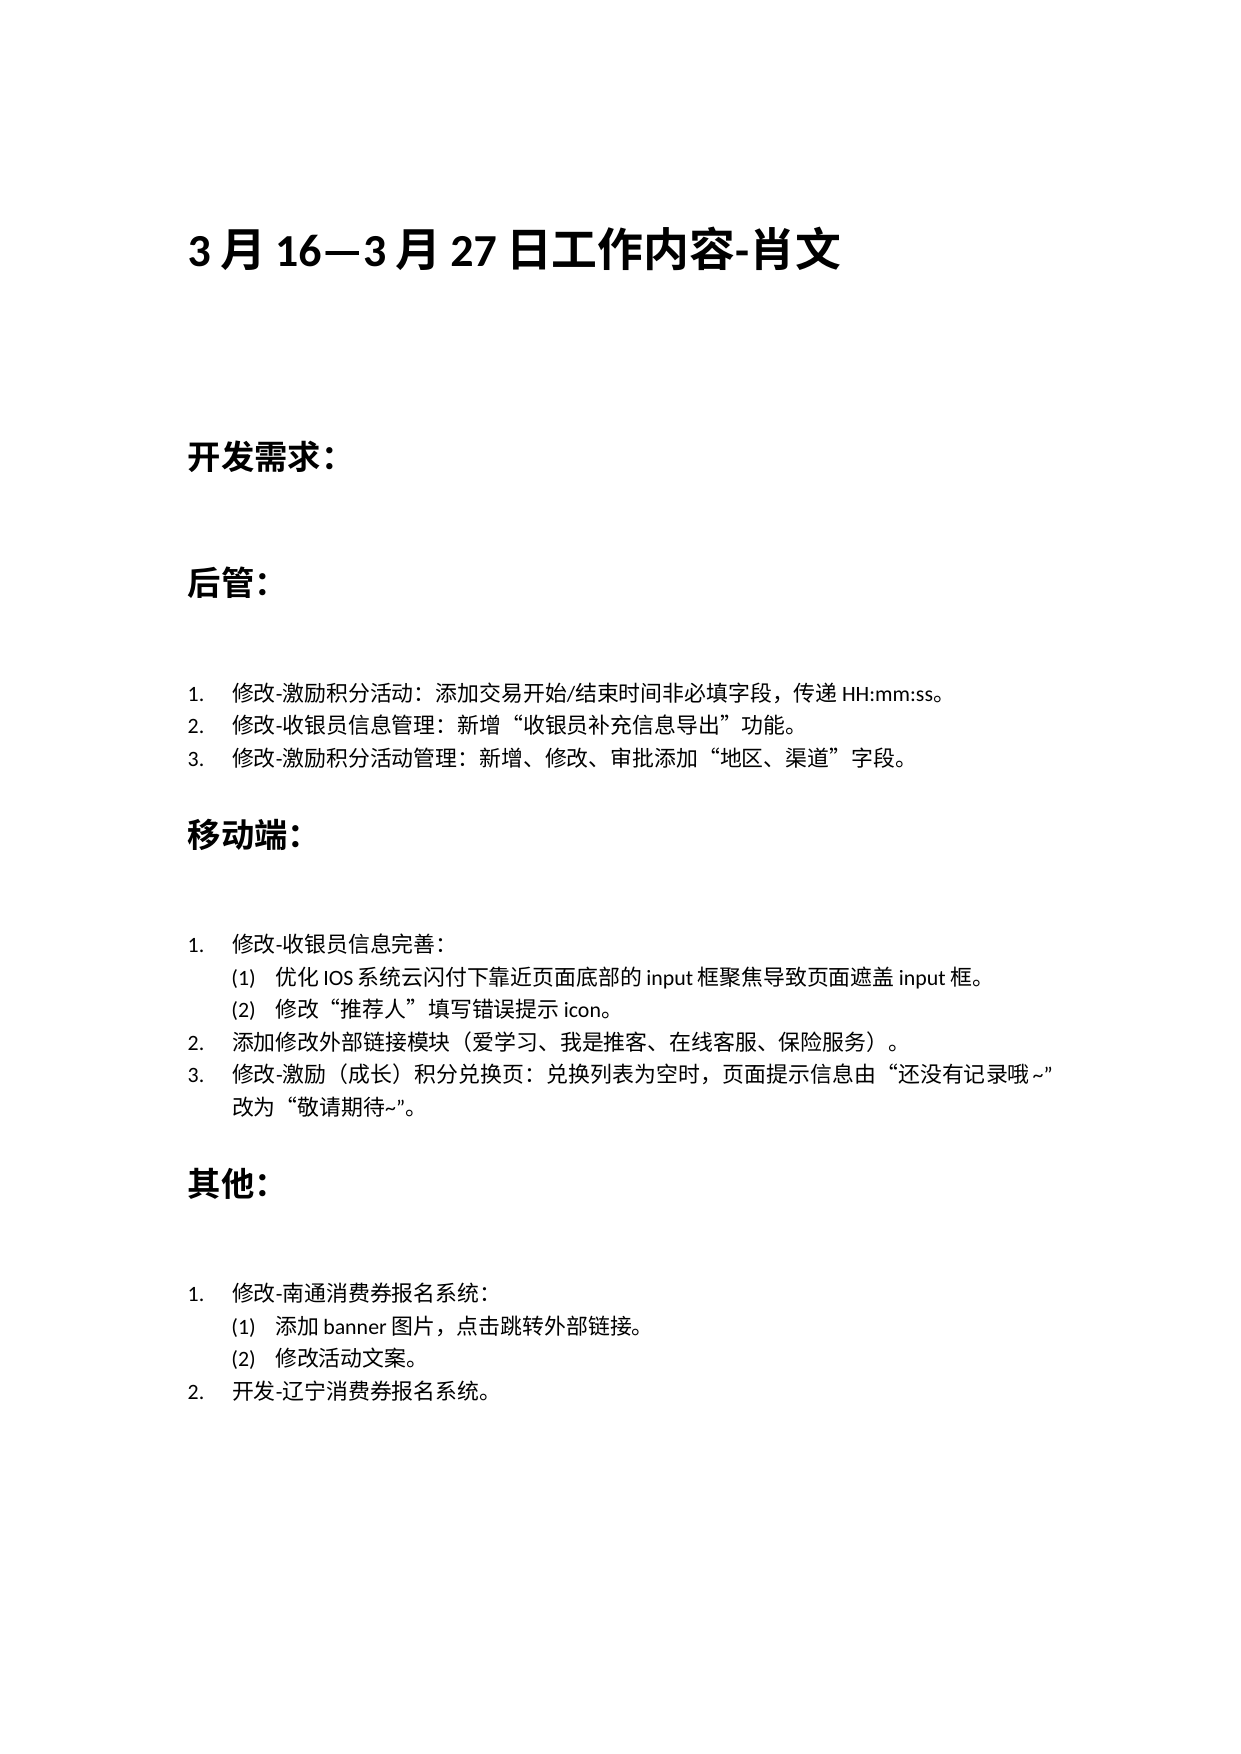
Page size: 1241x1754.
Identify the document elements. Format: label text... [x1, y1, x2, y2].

list 修改-激励（成长）积分兑换页：兑换列表为空时，页面提示信息由“还没有记录哦~”改为“敬请期待~”。 [187, 1057, 1053, 1122]
list 添加banner图片，点击跳转外部链接。 [187, 1308, 1053, 1341]
subtitle 其他： [187, 1149, 1053, 1214]
subtitle 后管： [187, 549, 1053, 614]
list 修改活动文案。 [187, 1341, 1053, 1373]
subtitle 移动端： [187, 800, 1053, 865]
list 添加修改外部链接模块（爱学习、我是推客、在线客服、保险服务）。 [187, 1024, 1053, 1057]
list 修改-收银员信息管理：新增“收银员补充信息导出”功能。 [187, 708, 1053, 741]
list 修改-激励积分活动管理：新增、修改、审批添加“地区、渠道”字段。 [187, 741, 1053, 773]
list 修改-激励积分活动：添加交易开始/结束时间非必填字段，传递HH:mm:ss。 [187, 676, 1053, 708]
subtitle 3月16—3月27日工作内容-肖文 [187, 197, 1053, 295]
subtitle 开发需求： [187, 422, 1053, 487]
list 修改-收银员信息完善： [187, 927, 1053, 959]
list 优化IOS系统云闪付下靠近页面底部的input框聚焦导致页面遮盖input框。 [187, 959, 1053, 992]
list 开发-辽宁消费券报名系统。 [187, 1373, 1053, 1406]
list 修改-南通消费券报名系统： [187, 1276, 1053, 1308]
list 修改“推荐人”填写错误提示icon。 [187, 992, 1053, 1024]
